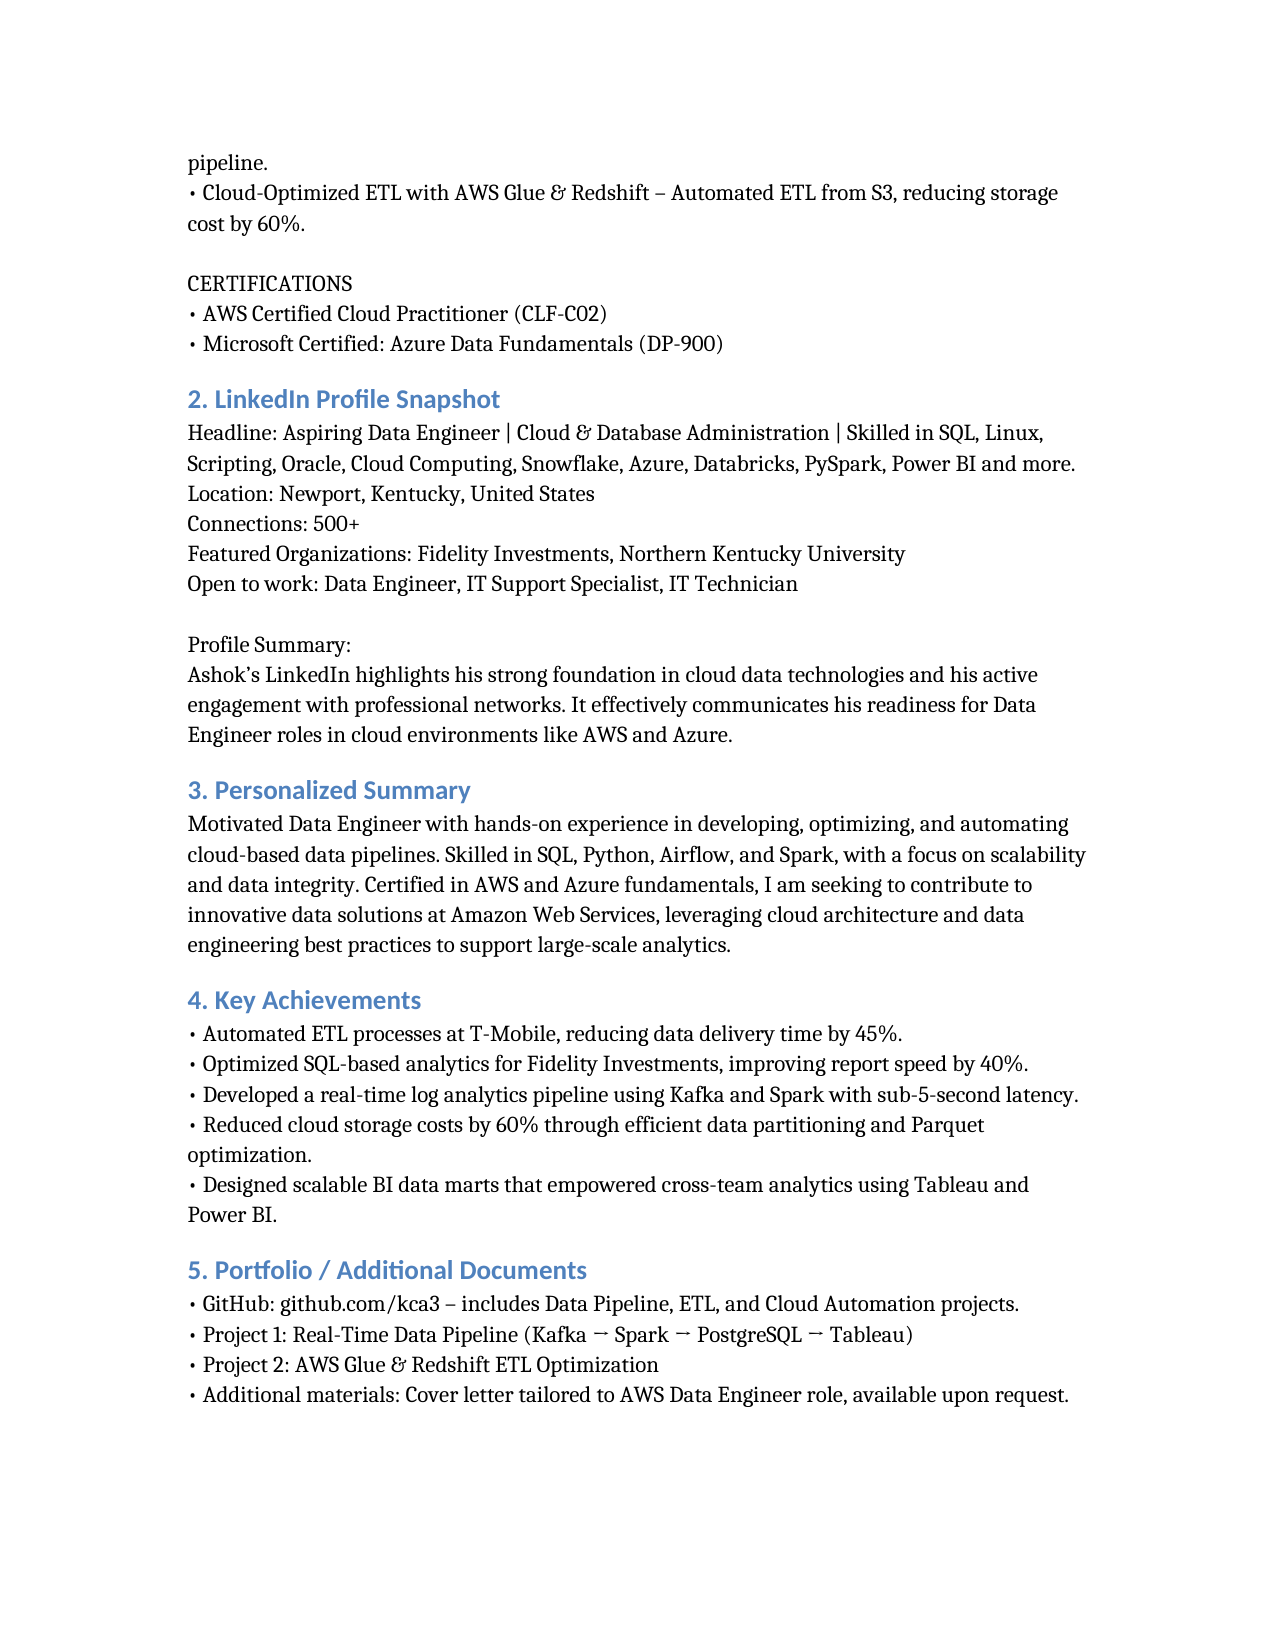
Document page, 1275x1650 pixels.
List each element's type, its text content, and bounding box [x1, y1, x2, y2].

subtitle 4. Key Achievements [187, 983, 1087, 1016]
text Headline: Aspiring Data Engineer | Cloud & Database Administration | Skilled in SQL, Linux, Scripting, Oracle, Cloud Computing, Snowflake, Azure, Databricks, PySpark, Power BI and more. Location: Newport, Kentucky, United States Connections: 500+ Featured Organizations: Fidelity Investments, Northern Kentucky University Open to work: Data Engineer, IT Support Specialist, IT Technician Profile Summary: Ashok’s LinkedIn highlights his strong foundation in cloud data technologies and his active engagement with professional networks. It effectively communicates his readiness for Data Engineer roles in cloud environments like AWS and Azure. [187, 420, 1087, 749]
text Motivated Data Engineer with hands-on experience in developing, optimizing, and automating cloud-based data pipelines. Skilled in SQL, Python, Airflow, and Spark, with a focus on scalability and data integrity. Certified in AWS and Azure fundamentals, I am seeking to contribute to innovative data solutions at Amazon Web Services, leveraging cloud architecture and data engineering best practices to support large-scale analytics. [187, 811, 1087, 958]
text • Automated ETL processes at T-Mobile, reducing data delivery time by 45%. • Optimized SQL-based analytics for Fidelity Investments, improving report speed by 40%. • Developed a real-time log analytics pipeline using Kafka and Spark with sub-5-second latency. • Reduced cloud storage costs by 60% through efficient data partitioning and Parquet optimization. • Designed scalable BI data marts that empowered cross-team analytics using Tableau and Power BI. [187, 1021, 1087, 1229]
subtitle 3. Personalized Summary [187, 773, 1087, 806]
text • GitHub: github.com/kca3 – includes Data Pipeline, ETL, and Cloud Automation projects. • Project 1: Real-Time Data Pipeline (Kafka → Spark → PostgreSQL → Tableau) • Project 2: AWS Glue & Redshift ETL Optimization • Additional materials: Cover letter tailored to AWS Data Engineer role, available upon request. [187, 1291, 1087, 1408]
subtitle 2. LinkedIn Profile Snapshot [187, 382, 1087, 415]
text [187, 150, 1087, 358]
subtitle 5. Portfolio / Additional Documents [187, 1253, 1087, 1286]
